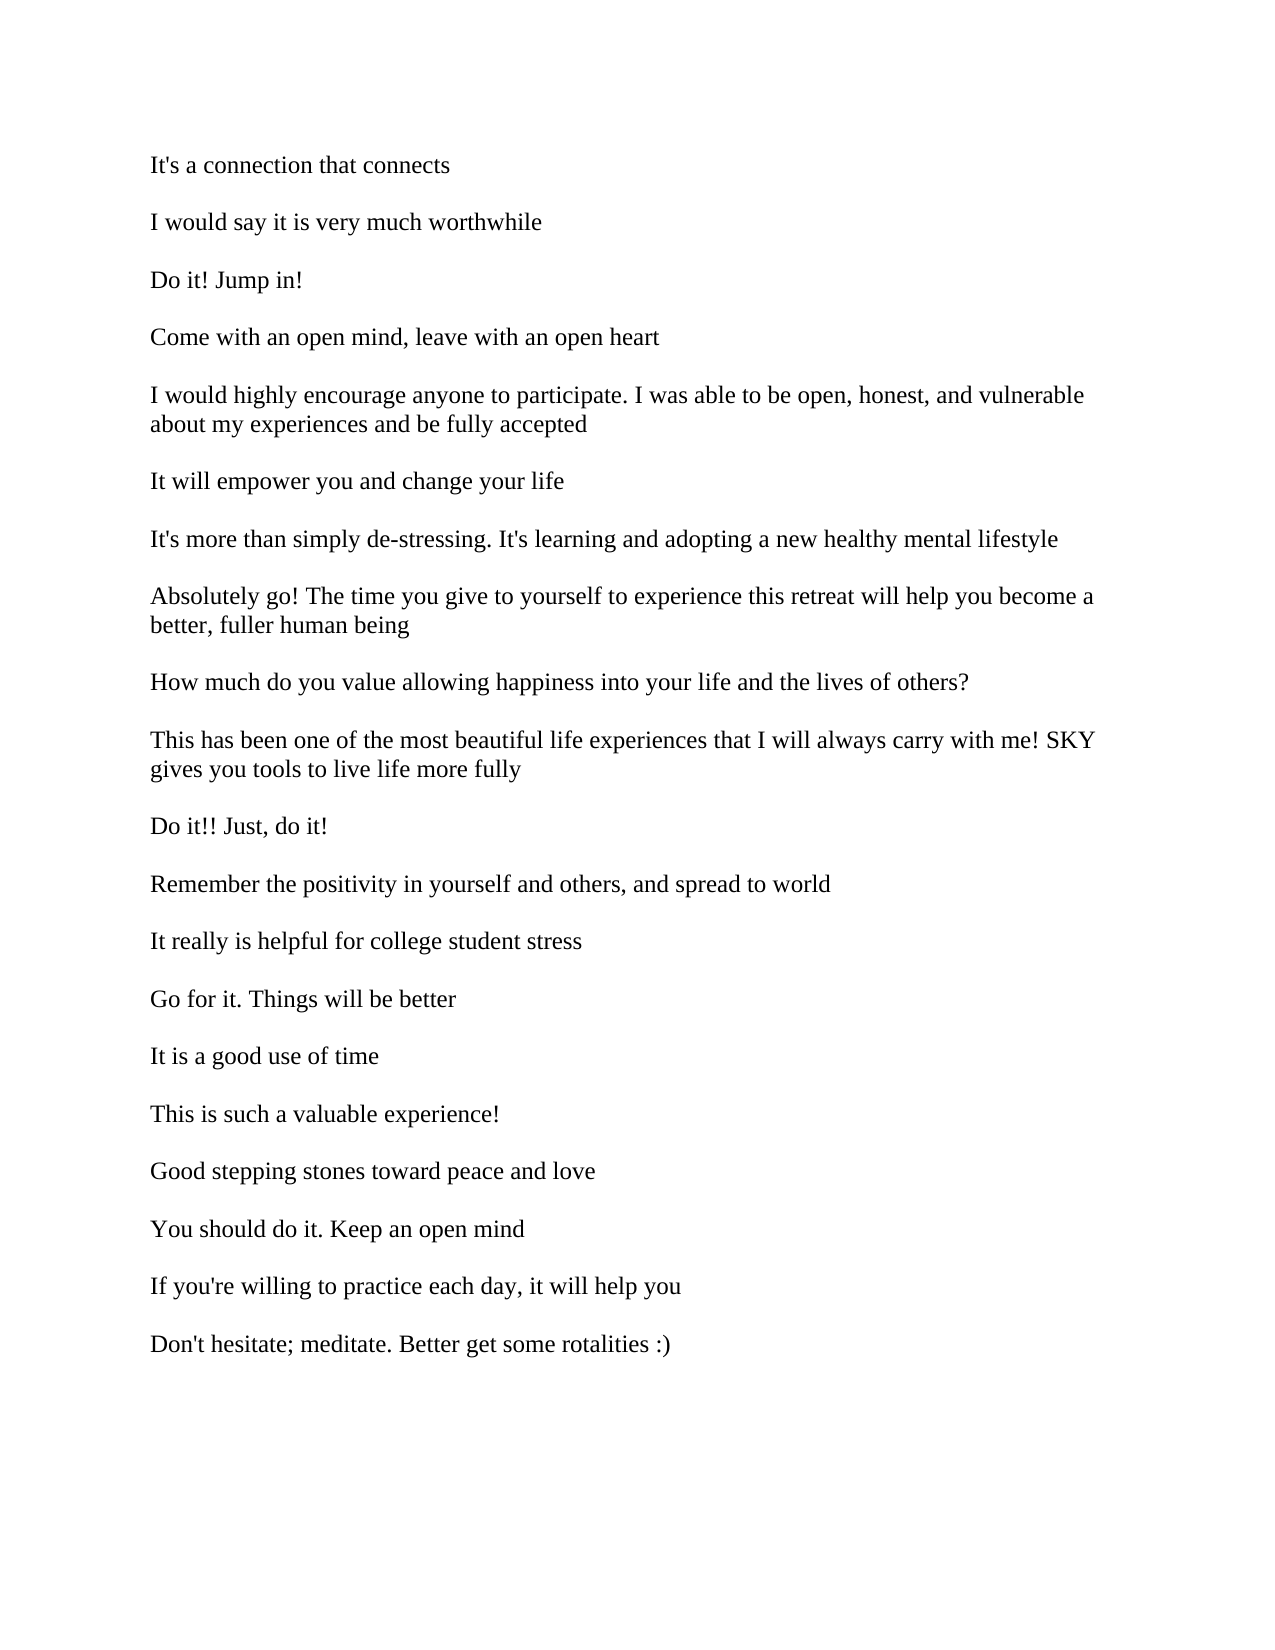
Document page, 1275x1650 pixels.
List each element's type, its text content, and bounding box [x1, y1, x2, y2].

text This is such a valuable experience! [150, 1099, 1125, 1127]
text I would say it is very much worthwhile [150, 207, 1125, 236]
text How much do you value allowing happiness into your life and the lives of others? [150, 667, 1125, 696]
text Good stepping stones toward peace and love [150, 1156, 1125, 1185]
text This has been one of the most beautiful life experiences that I will always carry with me! SKY gives you tools to live life more fully [150, 725, 1125, 782]
text If you're willing to practice each day, it will help you [150, 1271, 1125, 1300]
text Do it! Jump in! [150, 265, 1125, 294]
text Do it!! Just, do it! [150, 811, 1125, 840]
text It's more than simply de-stressing. It's learning and adopting a new healthy mental lifestyle [150, 524, 1125, 552]
text It is a good use of time [150, 1041, 1125, 1070]
text Remember the positivity in yourself and others, and spread to world [150, 869, 1125, 897]
text It's a connection that connects [150, 150, 1125, 179]
text I would highly encourage anyone to participate. I was able to be open, honest, and vulnerable about my experiences and be fully accepted [150, 380, 1125, 437]
text It really is helpful for college student stress [150, 926, 1125, 955]
text Don't hesitate; meditate. Better get some rotalities :) [150, 1329, 1125, 1357]
text Absolutely go! The time you give to yourself to experience this retreat will help you become a better, fuller human being [150, 581, 1125, 639]
text You should do it. Keep an open mind [150, 1214, 1125, 1242]
text Come with an open mind, leave with an open heart [150, 322, 1125, 351]
text It will empower you and change your life [150, 466, 1125, 495]
text Go for it. Things will be better [150, 984, 1125, 1012]
